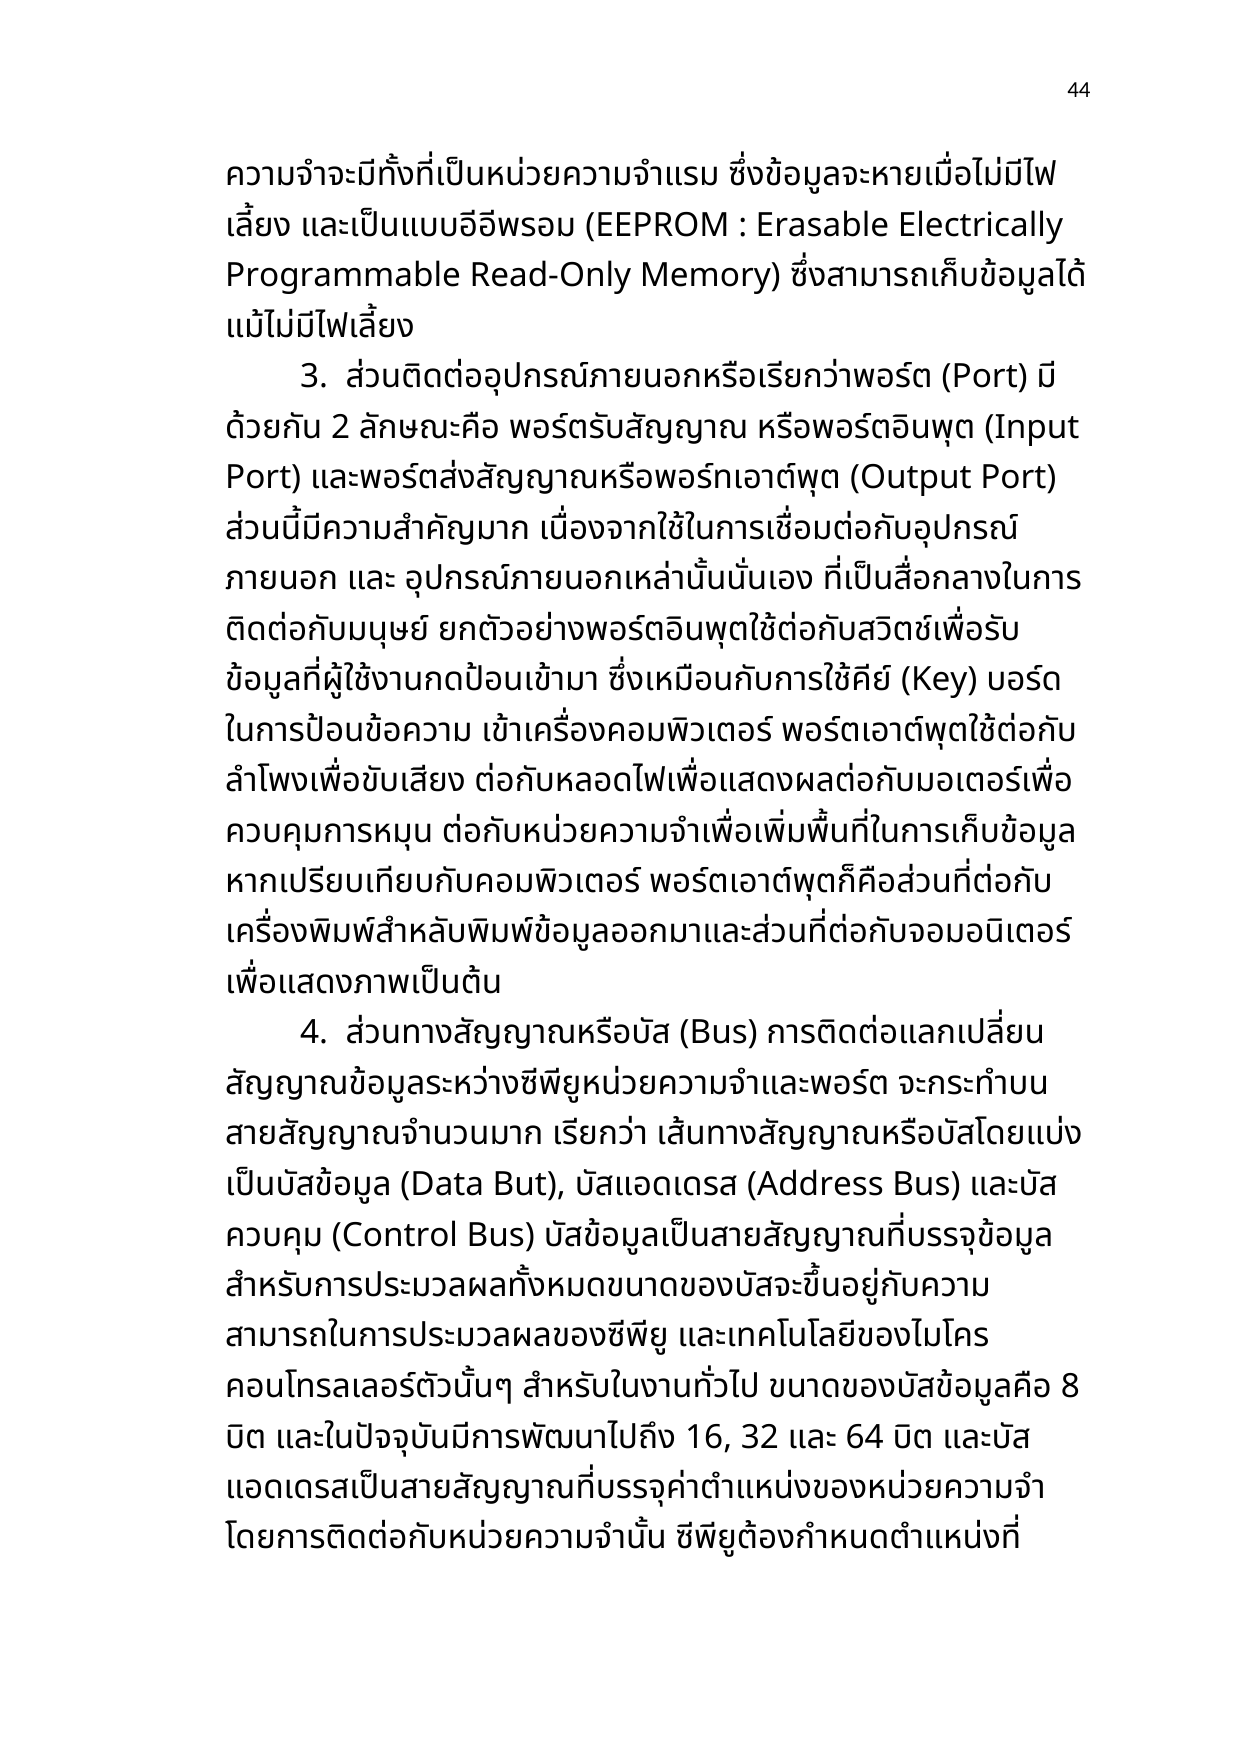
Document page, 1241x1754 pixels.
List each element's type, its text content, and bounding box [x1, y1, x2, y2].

text 3. ส่วนติดต่ออุปกรณ์ภายนอกหรือเรียกว่าพอร์ต (Port) มีด้วยกัน 2 ลักษณะคือ พอร์ตรับสัญญาณ หรือพอร์ตอินพุต (Input Port) และพอร์ตส่งสัญญาณหรือพอร์ทเอาต์พุต (Output Port) ส่วนนี้มีความสำคัญมาก เนื่องจากใช้ในการเชื่อมต่อกับอุปกรณ์ภายนอก และ อุปกรณ์ภายนอกเหล่านั้นนั่นเอง ที่เป็นสื่อกลางในการติดต่อกับมนุษย์ ยกตัวอย่างพอร์ตอินพุตใช้ต่อกับสวิตช์เพื่อรับข้อมูลที่ผู้ใช้งานกดป้อนเข้ามา ซึ่งเหมือนกับการใช้คีย์ (Key) บอร์ดในการป้อนข้อความ เข้าเครื่องคอมพิวเตอร์ พอร์ตเอาต์พุตใช้ต่อกับลำโพงเพื่อขับเสียง ต่อกับหลอดไฟเพื่อแสดงผลต่อกับมอเตอร์เพื่อควบคุมการหมุน ต่อกับหน่วยความจำเพื่อเพิ่มพื้นที่ในการเก็บข้อมูลหากเปรียบเทียบกับคอมพิวเตอร์ พอร์ตเอาต์พุตก็คือส่วนที่ต่อกับเครื่องพิมพ์สำหลับพิมพ์ข้อมูลออกมาและส่วนที่ต่อกับจอมอนิเตอร์เพื่อแสดงภาพเป็นต้น [225, 352, 1090, 1008]
